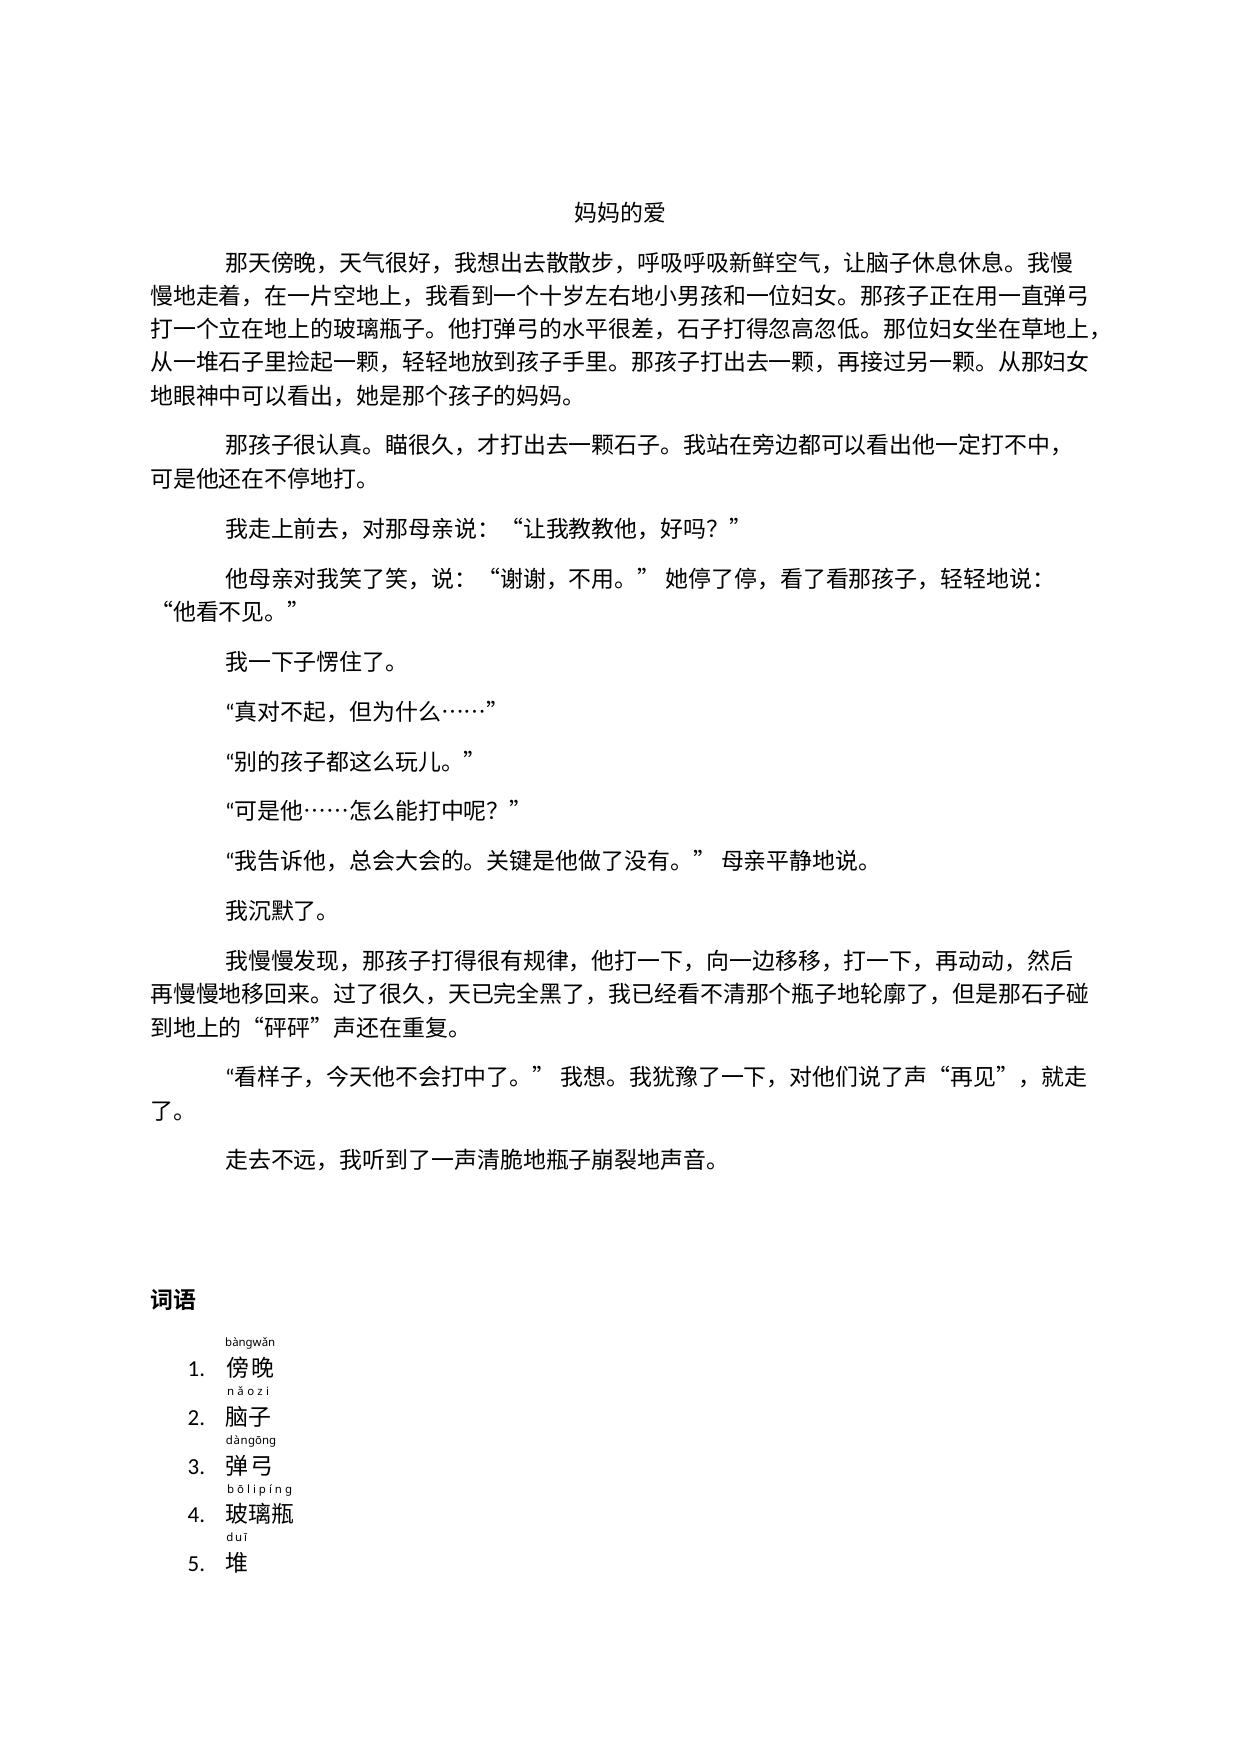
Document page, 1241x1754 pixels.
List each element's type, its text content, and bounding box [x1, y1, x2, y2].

text 我慢慢发现，那孩子打得很有规律，他打一下，向一边移移，打一下，再动动，然后再慢慢地移回来。过了很久，天已完全黑了，我已经看不清那个瓶子地轮廓了，但是那石子碰到地上的“砰砰”声还在重复。 [150, 943, 1090, 1043]
text 他母亲对我笑了笑，说：“谢谢，不用。” 她停了停，看了看那孩子，轻轻地说：“他看不见。” [150, 560, 1090, 627]
text 我沉默了。 [150, 893, 1090, 926]
text “我告诉他，总会大会的。关键是他做了没有。” 母亲平静地说。 [150, 843, 1090, 876]
text “别的孩子都这么玩儿。” [150, 743, 1090, 777]
text 我一下子愣住了。 [150, 643, 1090, 677]
text “看样子，今天他不会打中了。” 我想。我犹豫了一下，对他们说了声“再见”，就走了。 [150, 1059, 1090, 1126]
text 我走上前去，对那母亲说：“让我教教他，好吗？” [150, 511, 1090, 544]
text 妈妈的爱 [150, 195, 1090, 228]
text 那天傍晚，天气很好，我想出去散散步，呼吸呼吸新鲜空气，让脑子休息休息。我慢慢地走着，在一片空地上，我看到一个十岁左右地小男孩和一位妇女。那孩子正在用一直弹弓打一个立在地上的玻璃瓶子。他打弹弓的水平很差，石子打得忽高忽低。那位妇女坐在草地上，从一堆石子里捡起一颗，轻轻地放到孩子手里。那孩子打出去一颗，再接过另一颗。从那妇女地眼神中可以看出，她是那个孩子的妈妈。 [150, 244, 1090, 411]
text 走去不远，我听到了一声清脆地瓶子崩裂地声音。 [150, 1142, 1090, 1176]
text 词语 [150, 1282, 1090, 1315]
text “可是他……怎么能打中呢？” [150, 793, 1090, 826]
text 那孩子很认真。瞄很久，才打出去一颗石子。我站在旁边都可以看出他一定打不中，可是他还在不停地打。 [150, 427, 1090, 494]
text “真对不起，但为什么……” [150, 693, 1090, 727]
